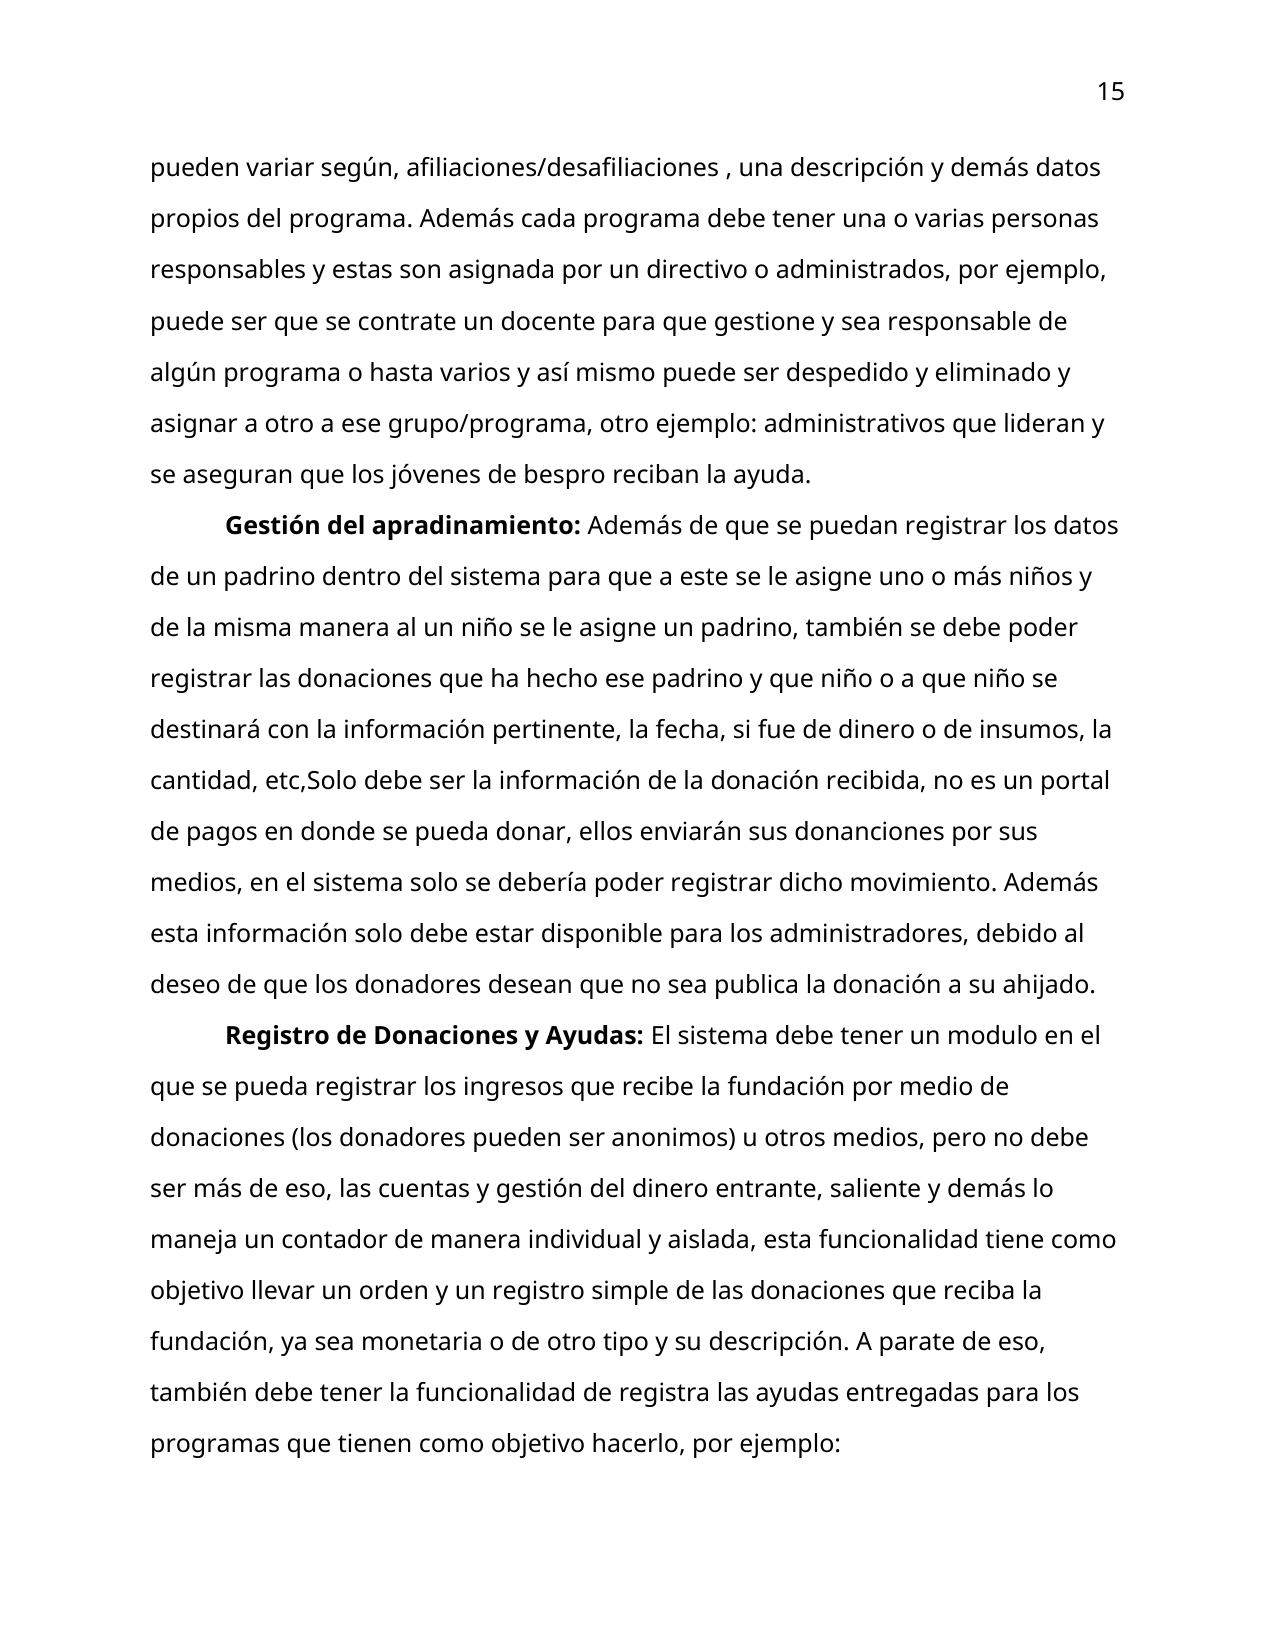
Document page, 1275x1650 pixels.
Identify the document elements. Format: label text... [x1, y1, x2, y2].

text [150, 150, 1125, 490]
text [150, 1018, 1125, 1460]
text Gestión del apradinamiento: Además de que se puedan registrar los datos de un padrino dentro del sistema para que a este se le asigne uno o más niños y de la misma manera al un niño se le asigne un padrino, también se debe poder registrar las donaciones que ha hecho ese padrino y que niño o a que niño se destinará con la información pertinente, la fecha, si fue de dinero o de insumos, la cantidad, etc,Solo debe ser la información de la donación recibida, no es un portal de pagos en donde se pueda donar, ellos enviarán sus donanciones por sus medios, en el sistema solo se debería poder registrar dicho movimiento. Además esta información solo debe estar disponible para los administradores, debido al deseo de que los donadores desean que no sea publica la donación a su ahijado. [150, 507, 1125, 1001]
